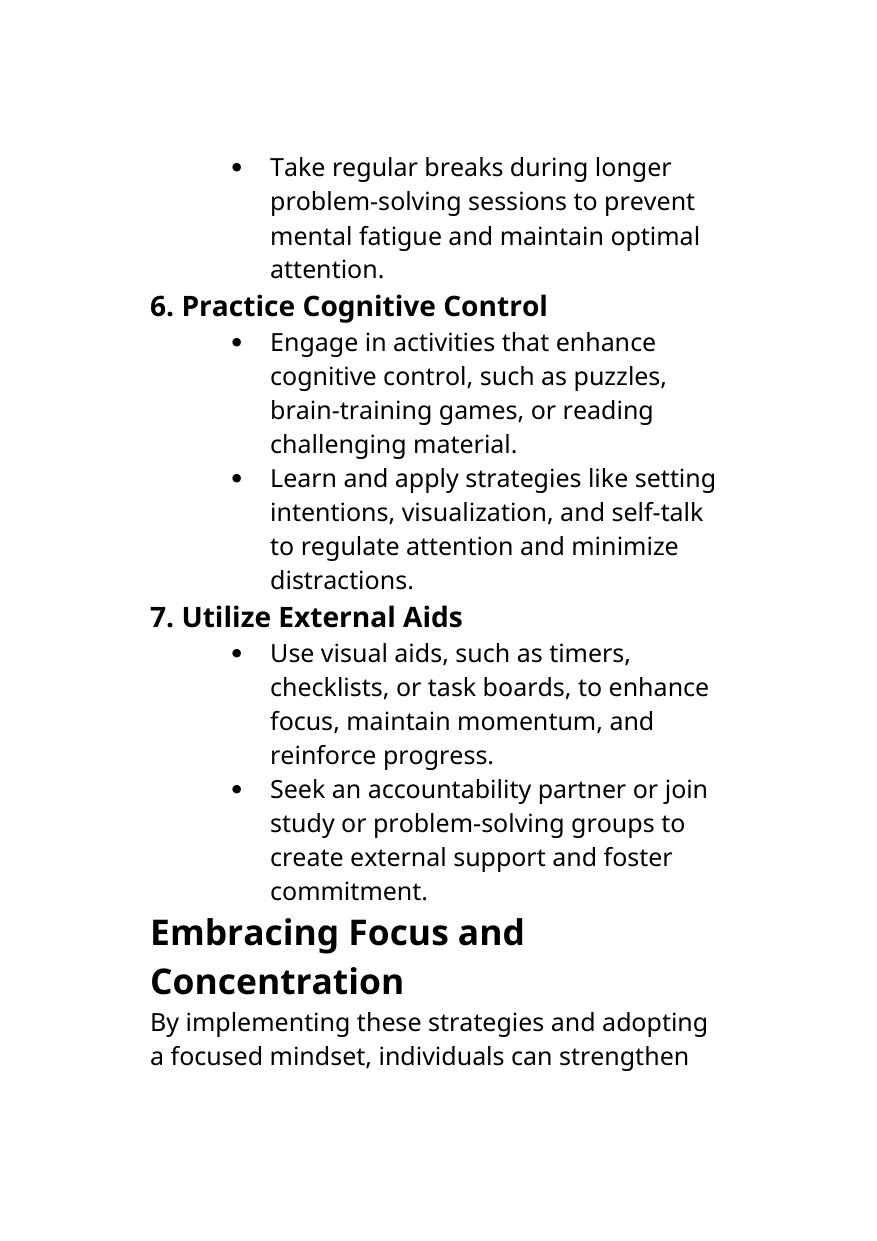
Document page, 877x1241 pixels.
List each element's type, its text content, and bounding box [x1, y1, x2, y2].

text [150, 1004, 727, 1072]
subtitle 7. Utilize External Aids [150, 597, 727, 635]
list Take regular breaks during longer problem-solving sessions to prevent mental fatigue and maintain optimal attention. [232, 150, 727, 286]
subtitle Embracing Focus and Concentration [150, 908, 727, 1004]
subtitle 6. Practice Cognitive Control [150, 286, 727, 324]
list Learn and apply strategies like setting intentions, visualization, and self-talk to regulate attention and minimize distractions. [232, 461, 727, 597]
list Engage in activities that enhance cognitive control, such as puzzles, brain-training games, or reading challenging material. [232, 324, 727, 461]
list Seek an accountability partner or join study or problem-solving groups to create external support and foster commitment. [232, 772, 727, 908]
list Use visual aids, such as timers, checklists, or task boards, to enhance focus, maintain momentum, and reinforce progress. [232, 635, 727, 772]
